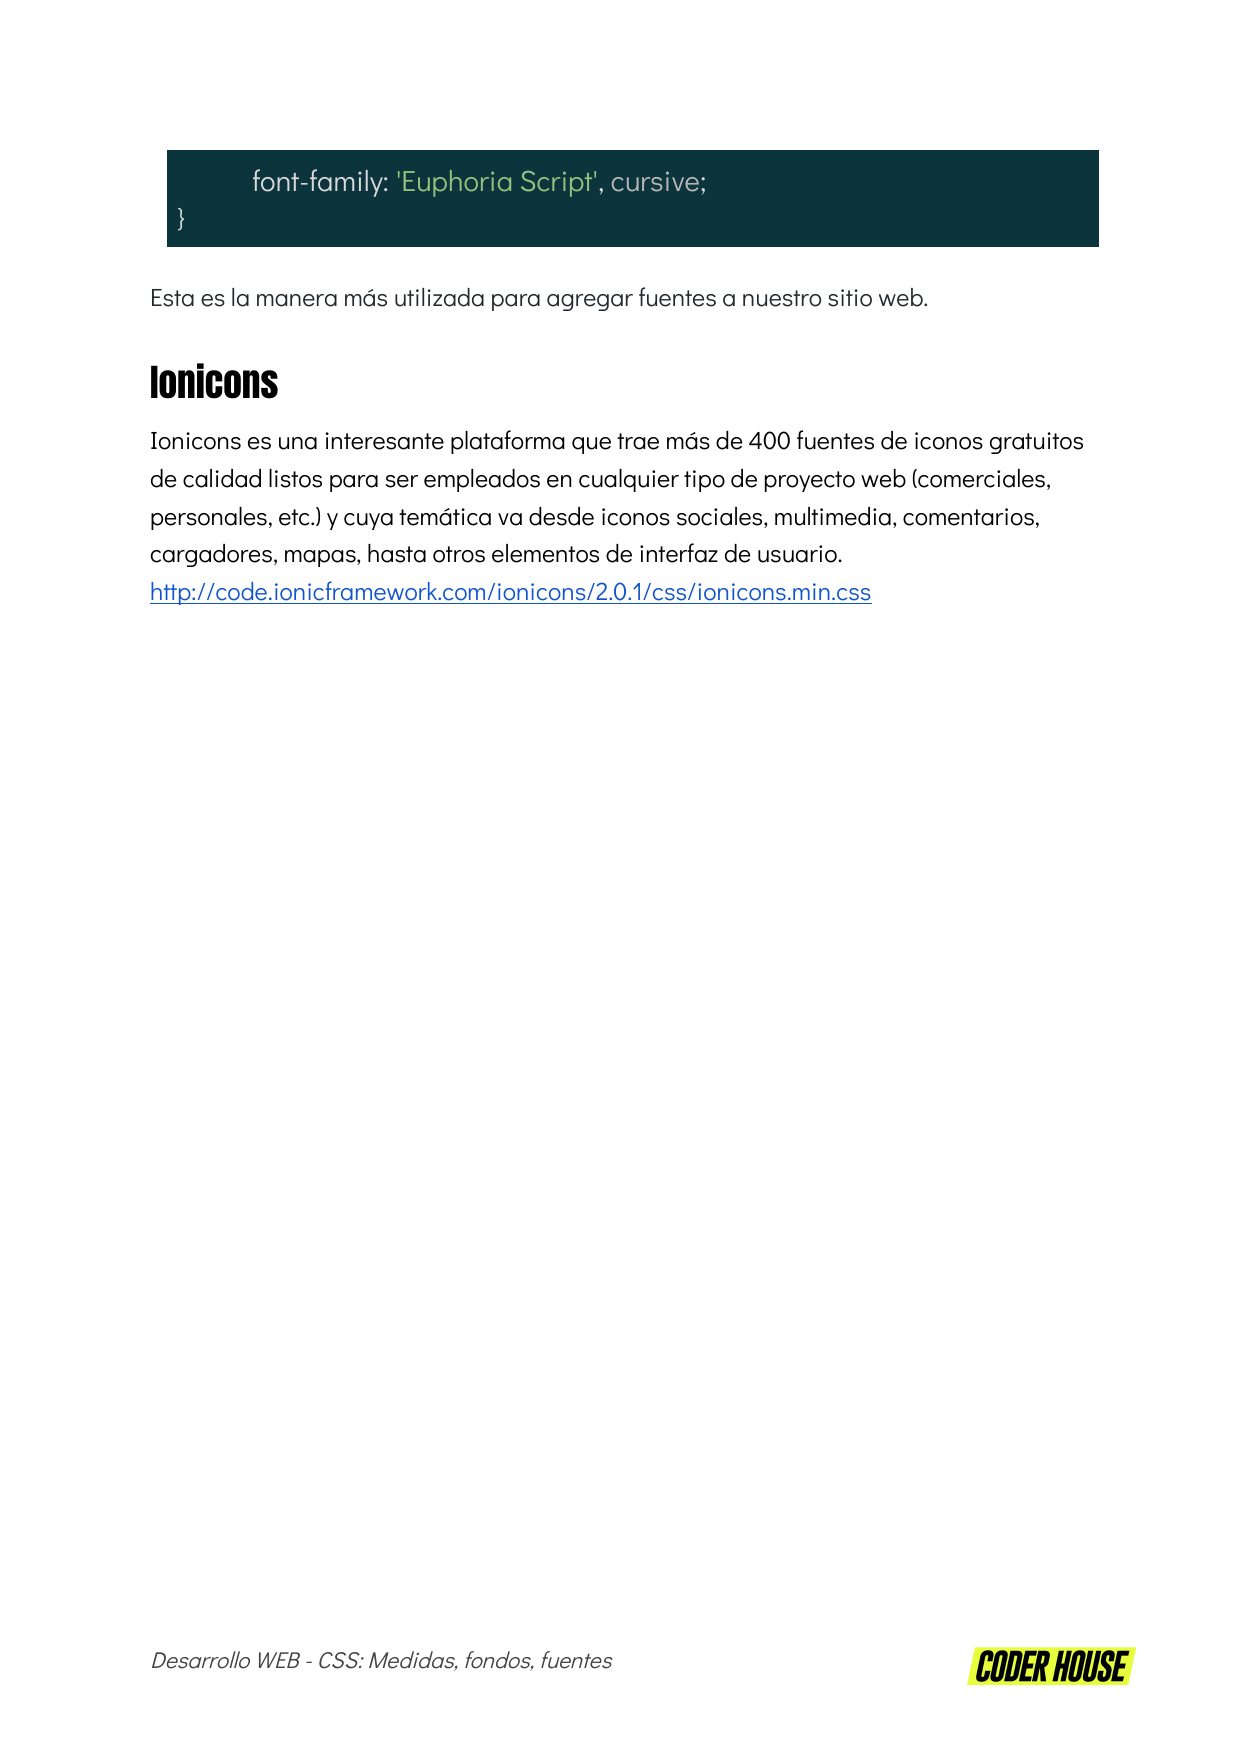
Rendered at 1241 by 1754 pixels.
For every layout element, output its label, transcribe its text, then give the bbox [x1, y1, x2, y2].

text http://code.ionicframework.com/ionicons/2.0.1/css/ionicons.min.css [150, 574, 1090, 607]
text Esta es la manera más utilizada para agregar fuentes a nuestro sitio web. [150, 247, 1090, 313]
picture [963, 1641, 1140, 1691]
text Ionicons es una interesante plataforma que trae más de 400 fuentes de iconos gratuitos de calidad listos para ser empleados en cualquier tipo de proyecto web (comerciales, personales, etc.) y cuya temática va desde iconos sociales, multimedia, comentarios, cargadores, mapas, hasta otros elementos de interfaz de usuario. [150, 423, 1090, 569]
subtitle Ionicons [150, 354, 1090, 411]
